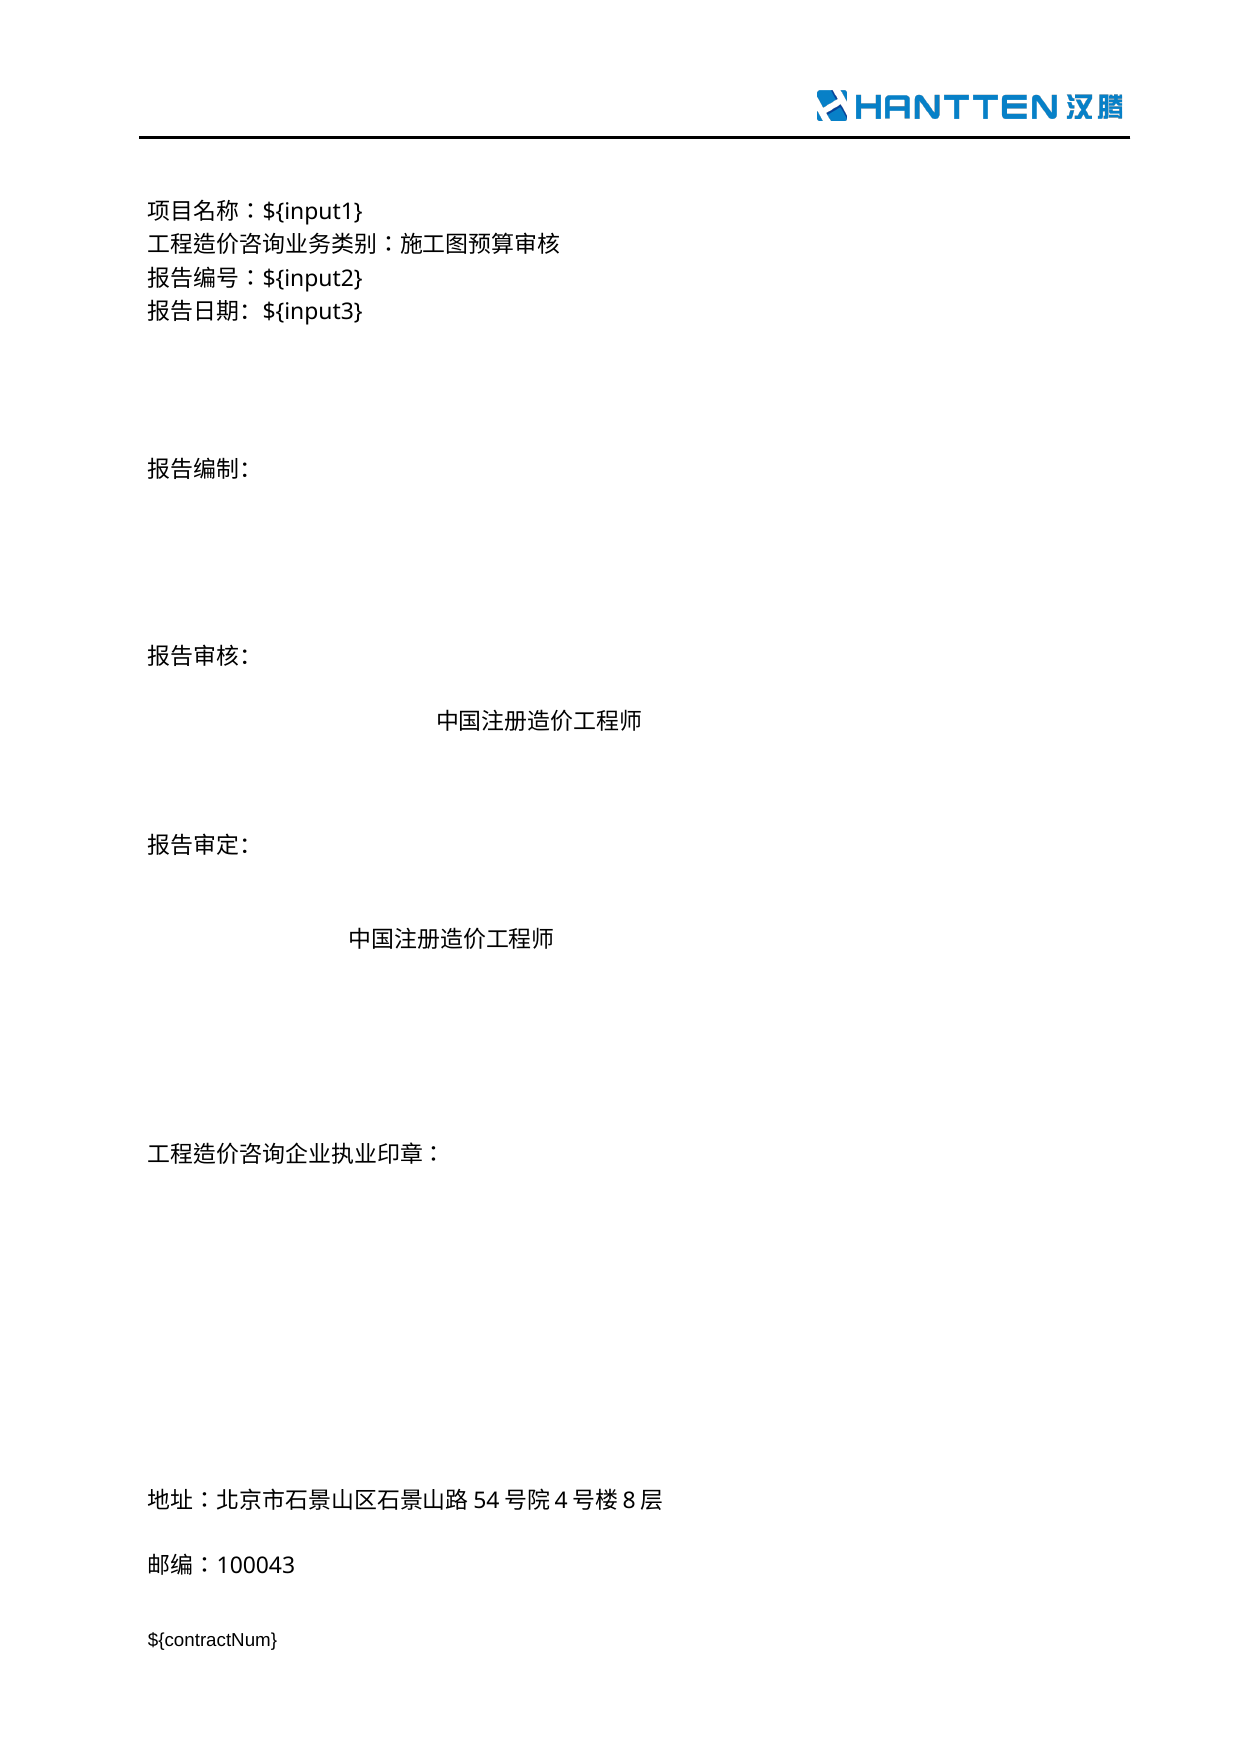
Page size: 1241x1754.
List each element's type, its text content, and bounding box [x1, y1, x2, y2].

text 邮编：100043 [148, 1516, 1122, 1581]
text 工程造价咨询业务类别：施工图预算审核 [148, 226, 1122, 259]
text 地址：北京市石景山区石景山路54号院4号楼8层 [148, 1451, 1122, 1516]
text 项目名称：${input1} [148, 193, 1122, 226]
text 报告编制： [148, 451, 1122, 484]
text 中国注册造价工程师 [148, 703, 1122, 736]
text 工程造价咨询企业执业印章： [148, 1136, 1122, 1169]
text 报告审定： [148, 827, 1122, 860]
text 报告审核： [148, 638, 1122, 671]
text 报告编号：${input2} [148, 259, 1122, 293]
text 中国注册造价工程师 [148, 920, 1122, 954]
picture [817, 90, 1123, 121]
text 报告日期：${input3} [148, 293, 1122, 326]
